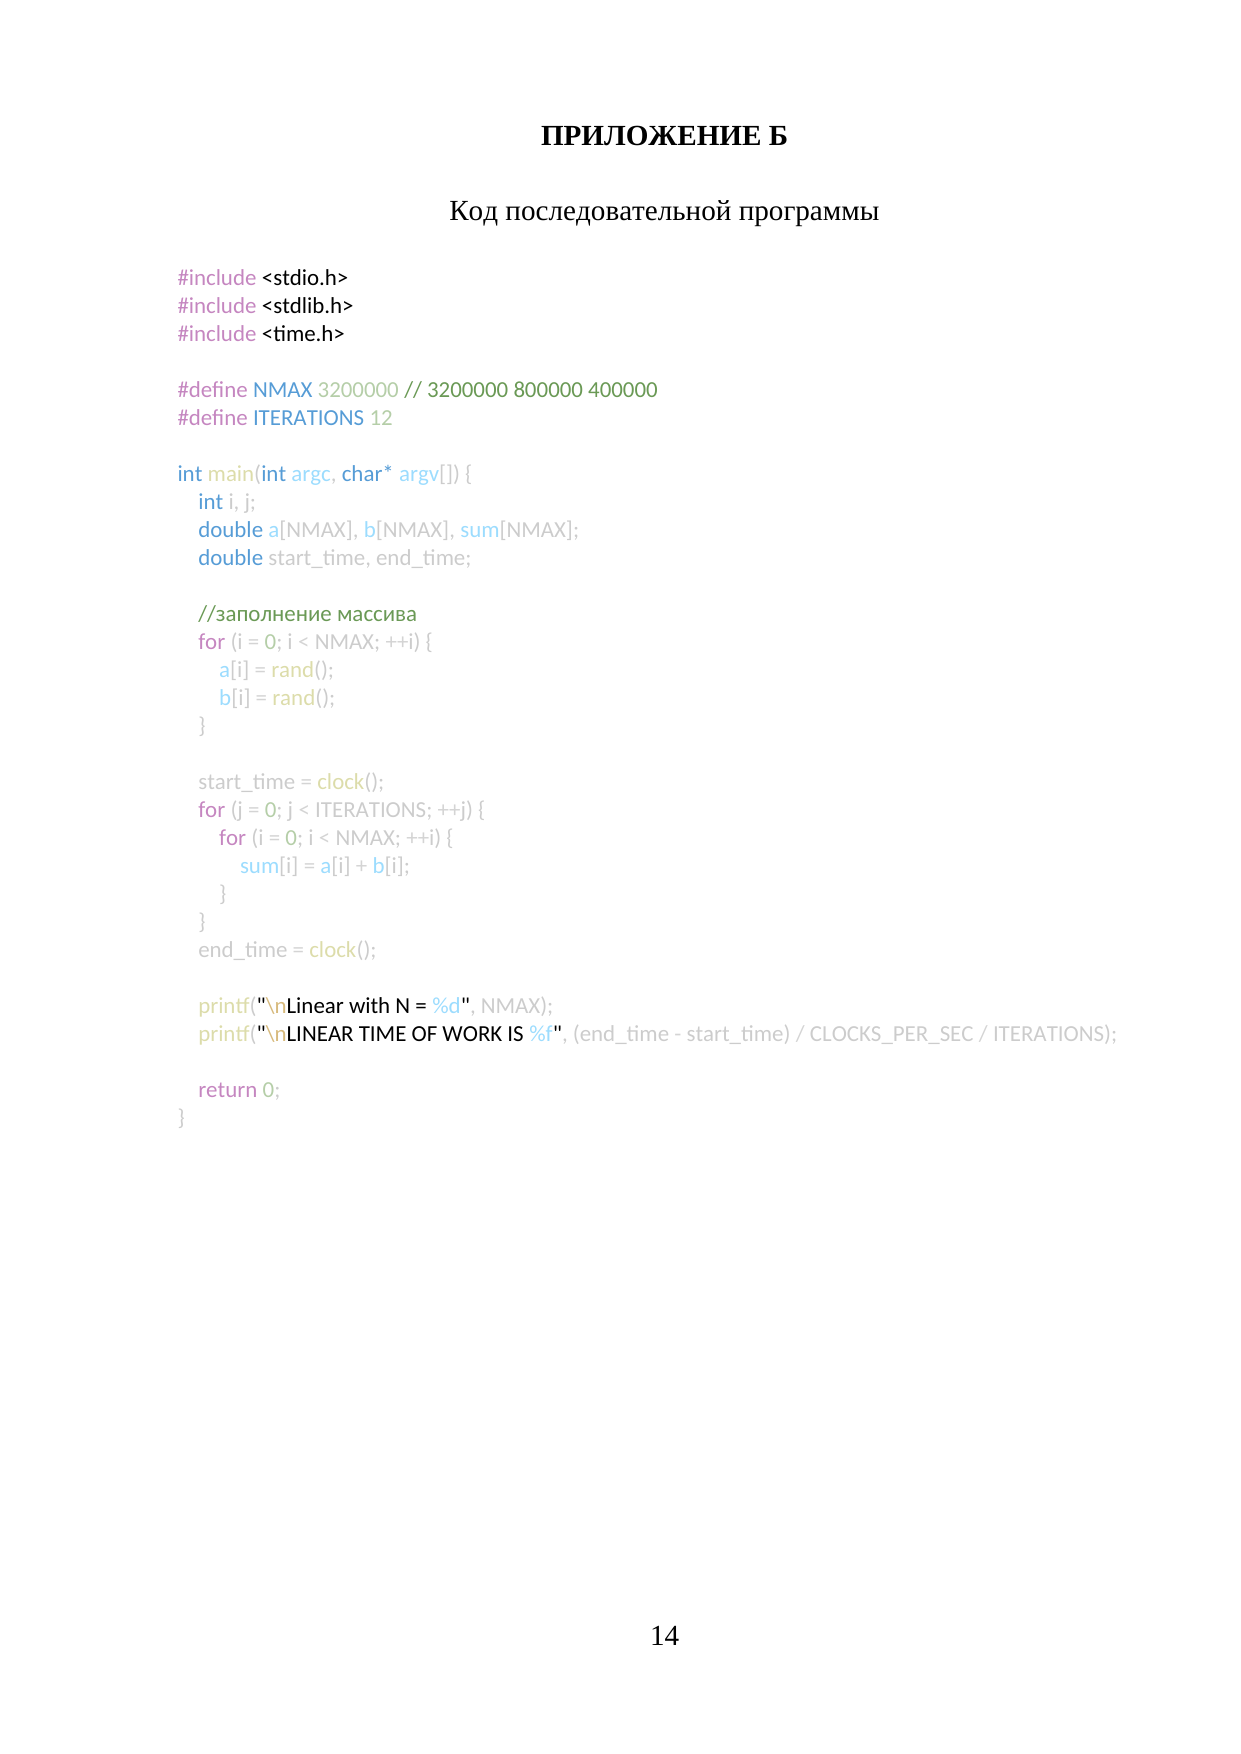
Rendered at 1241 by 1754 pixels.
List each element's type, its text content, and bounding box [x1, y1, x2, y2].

text #include <time.h> [177, 319, 1152, 347]
text } [177, 1103, 1152, 1132]
text } [177, 907, 1152, 935]
text for (i = 0; i < NMAX; ++i) { [177, 823, 1152, 851]
text #include <stdio.h> [177, 263, 1152, 291]
text start_time = clock(); [177, 767, 1152, 795]
text printf("\nLINEAR TIME OF WORK IS %f", (end_time - start_time) / CLOCKS_PER_SEC / ITERATIONS); [177, 1019, 1152, 1047]
text } [177, 711, 1152, 739]
text end_time = clock(); [177, 935, 1152, 963]
text #include <stdlib.h> [177, 291, 1152, 319]
text for (j = 0; j < ITERATIONS; ++j) { [177, 795, 1152, 823]
text #define NMAX 3200000 // 3200000 800000 400000 [177, 375, 1152, 403]
text int main(int argc, char* argv[]) { [177, 459, 1152, 487]
text ПРИЛОЖЕНИЕ Б [177, 118, 1152, 152]
text //заполнение массива [177, 599, 1152, 627]
text } [177, 879, 1152, 907]
text b[i] = rand(); [177, 683, 1152, 711]
text double a[NMAX], b[NMAX], sum[NMAX]; [177, 515, 1152, 543]
text sum[i] = a[i] + b[i]; [177, 851, 1152, 879]
text double start_time, end_time; [177, 543, 1152, 571]
text return 0; [177, 1076, 1152, 1103]
text int i, j; [177, 487, 1152, 515]
text #define ITERATIONS 12 [177, 403, 1152, 431]
text a[i] = rand(); [177, 655, 1152, 683]
text Код последовательной программы [177, 193, 1152, 227]
text printf("\nLinear with N = %d", NMAX); [177, 991, 1152, 1019]
text for (i = 0; i < NMAX; ++i) { [177, 627, 1152, 655]
